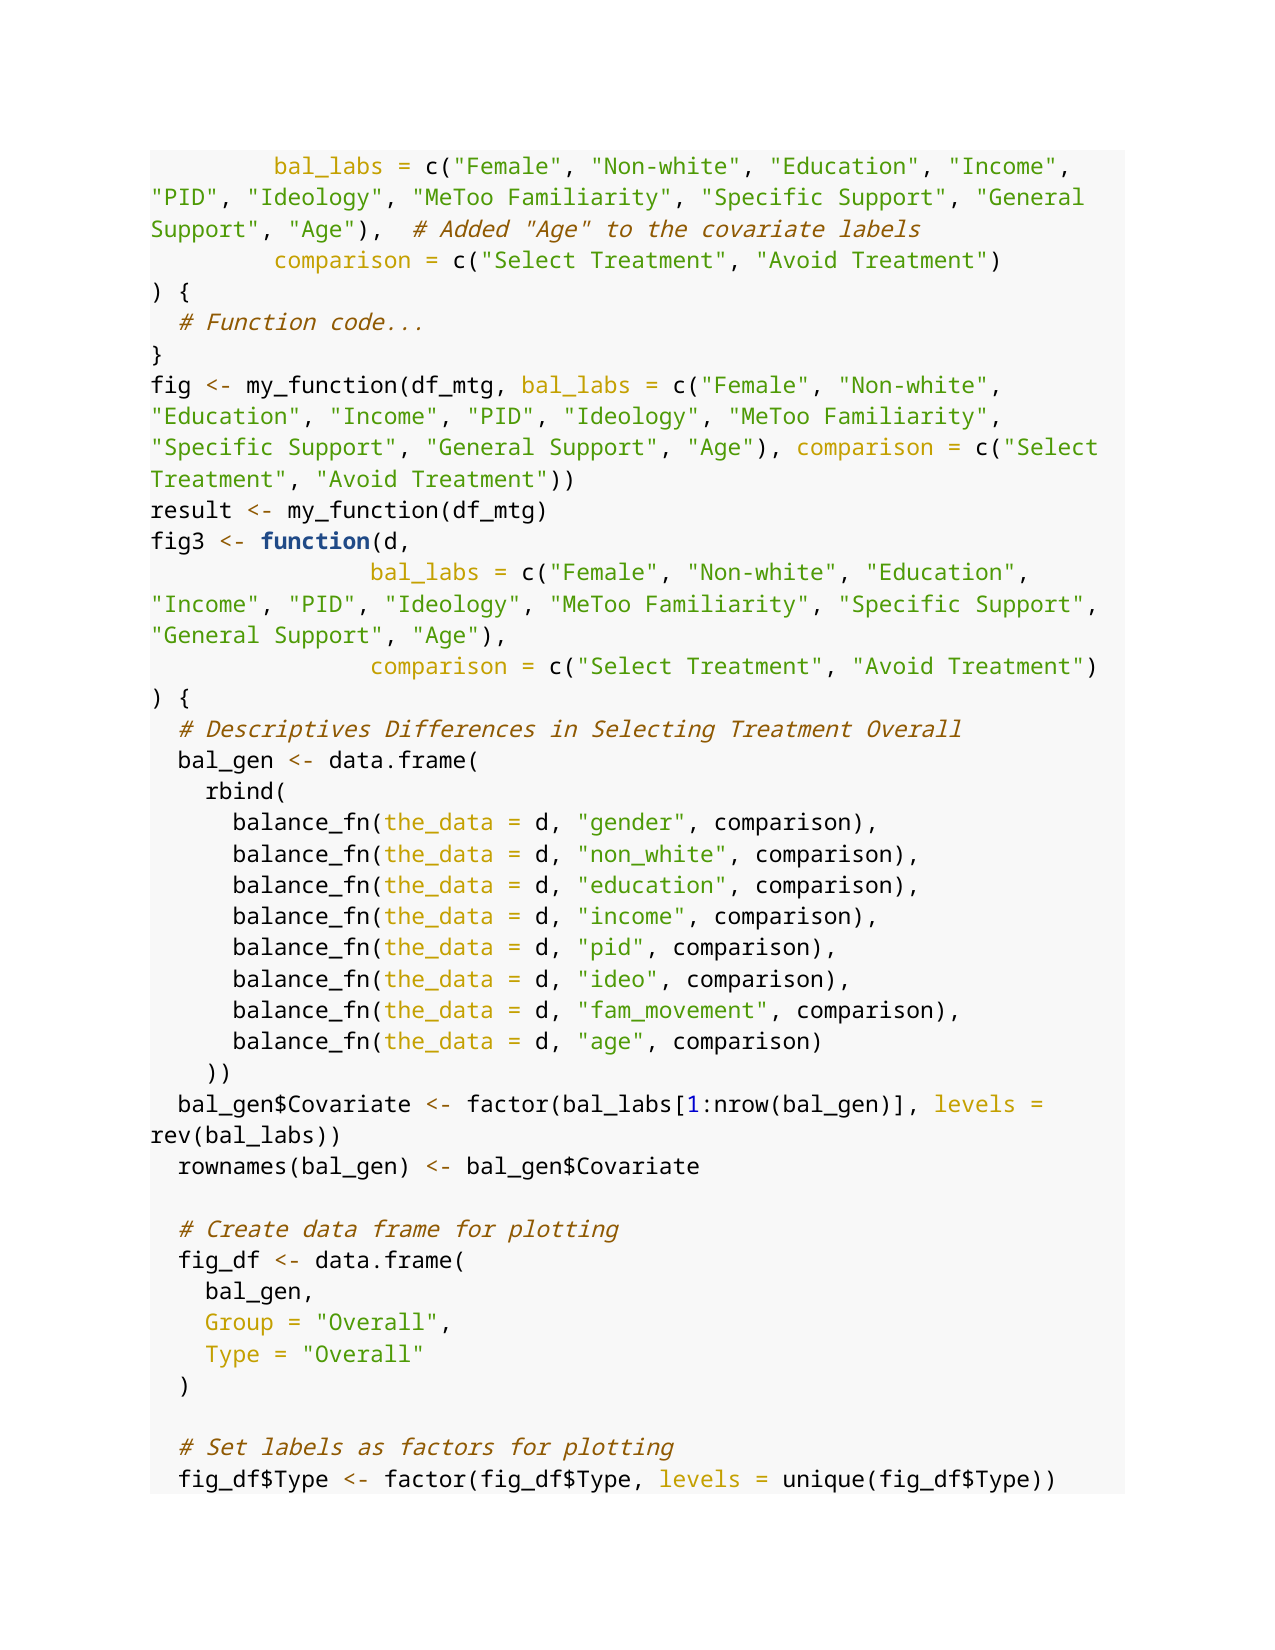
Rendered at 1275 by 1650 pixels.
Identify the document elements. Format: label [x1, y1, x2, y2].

text [150, 150, 1125, 1494]
